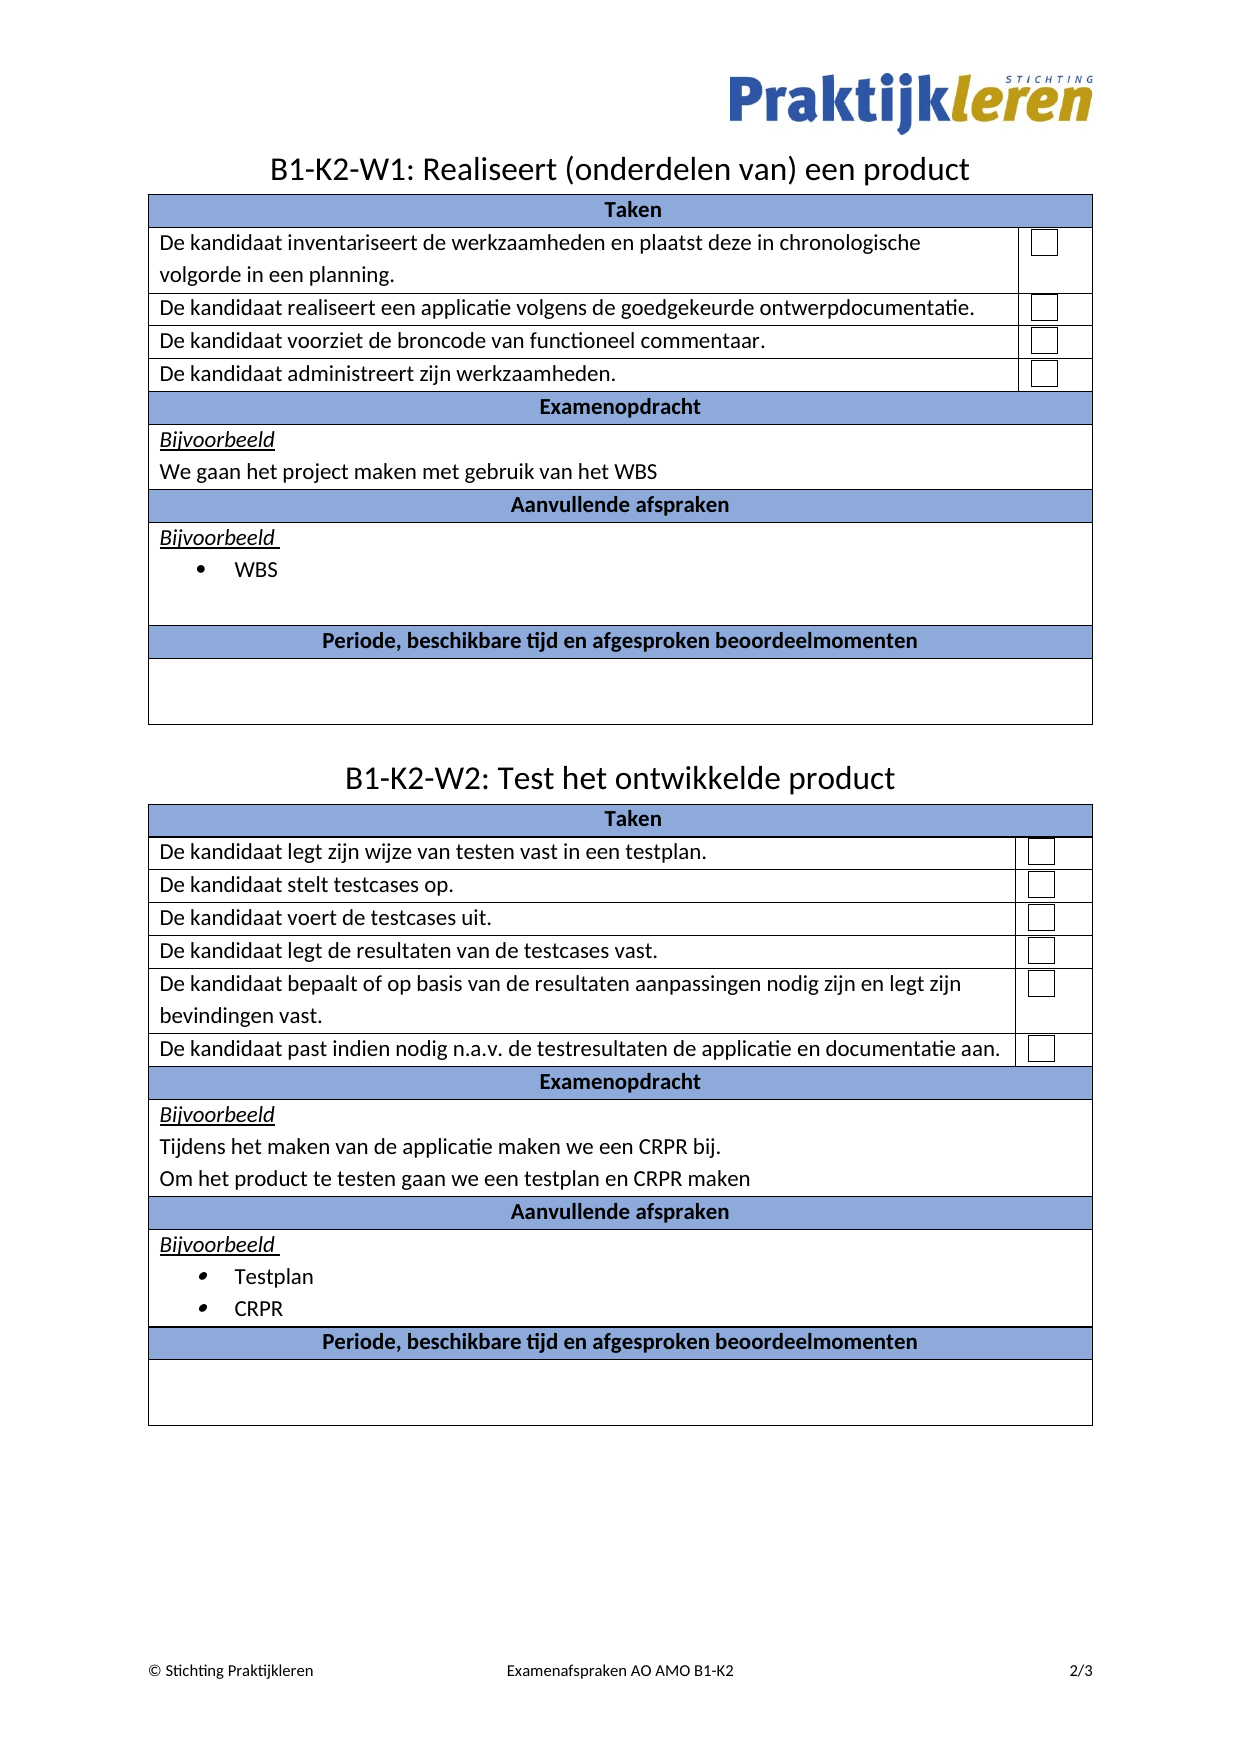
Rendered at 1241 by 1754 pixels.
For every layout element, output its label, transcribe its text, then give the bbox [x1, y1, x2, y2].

table_cell Aanvullende afspraken [149, 1197, 1092, 1229]
table_header Taken [149, 805, 1092, 836]
table_cell [1019, 228, 1092, 292]
table_cell De kandidaat inventariseert de werkzaamheden en plaatst deze in chronologische volgorde in een planning. [149, 228, 1018, 292]
table_cell De kandidaat voorziet de broncode van functioneel commentaar. [149, 326, 1018, 358]
table_cell De kandidaat stelt testcases op. [149, 870, 1015, 902]
text B1-K2-W2: Test het ontwikkelde product [148, 757, 1093, 797]
table_cell De kandidaat past indien nodig n.a.v. de testresultaten de applicatie en documentatie aan. [149, 1034, 1015, 1066]
table_cell [1019, 326, 1092, 358]
picture [730, 73, 1093, 135]
table_cell Bijvoorbeeld Tijdens het maken van de applicatie maken we een CRPR bij. Om het product te testen gaan we een testplan en CRPR maken [149, 1100, 1092, 1196]
table_cell Aanvullende afspraken [149, 490, 1092, 522]
table_cell [1016, 1034, 1092, 1066]
table_cell De kandidaat legt zijn wijze van testen vast in een testplan. [149, 838, 1015, 869]
table_cell [1019, 294, 1092, 325]
table_cell Examenopdracht [149, 392, 1092, 424]
table_cell Periode, beschikbare tijd en afgesproken beoordeelmomenten [149, 1328, 1092, 1359]
text B1-K2-W1: Realiseert (onderdelen van) een product [148, 148, 1093, 188]
table_cell Periode, beschikbare tijd en afgesproken beoordeelmomenten [149, 626, 1092, 658]
table_cell [1019, 359, 1092, 391]
table_cell [1016, 936, 1092, 968]
table_cell Bijvoorbeeld We gaan het project maken met gebruik van het WBS [149, 425, 1092, 489]
table_cell De kandidaat administreert zijn werkzaamheden. [149, 359, 1018, 391]
table_cell De kandidaat legt de resultaten van de testcases vast. [149, 936, 1015, 968]
table_cell [149, 659, 1092, 723]
table_cell [1016, 969, 1092, 1033]
table_cell De kandidaat realiseert een applicatie volgens de goedgekeurde ontwerpdocumentatie. [149, 294, 1018, 325]
table_cell [1016, 838, 1092, 869]
table_header Taken [149, 195, 1092, 227]
table_cell Bijvoorbeeld WBS [149, 523, 1092, 625]
table_cell Examenopdracht [149, 1067, 1092, 1099]
table_cell De kandidaat voert de testcases uit. [149, 903, 1015, 935]
table_cell [1016, 903, 1092, 935]
table_cell [149, 1360, 1092, 1424]
table_cell De kandidaat bepaalt of op basis van de resultaten aanpassingen nodig zijn en legt zijn bevindingen vast. [149, 969, 1015, 1033]
table_cell [1016, 870, 1092, 902]
table_cell Bijvoorbeeld Testplan CRPR [149, 1230, 1092, 1326]
